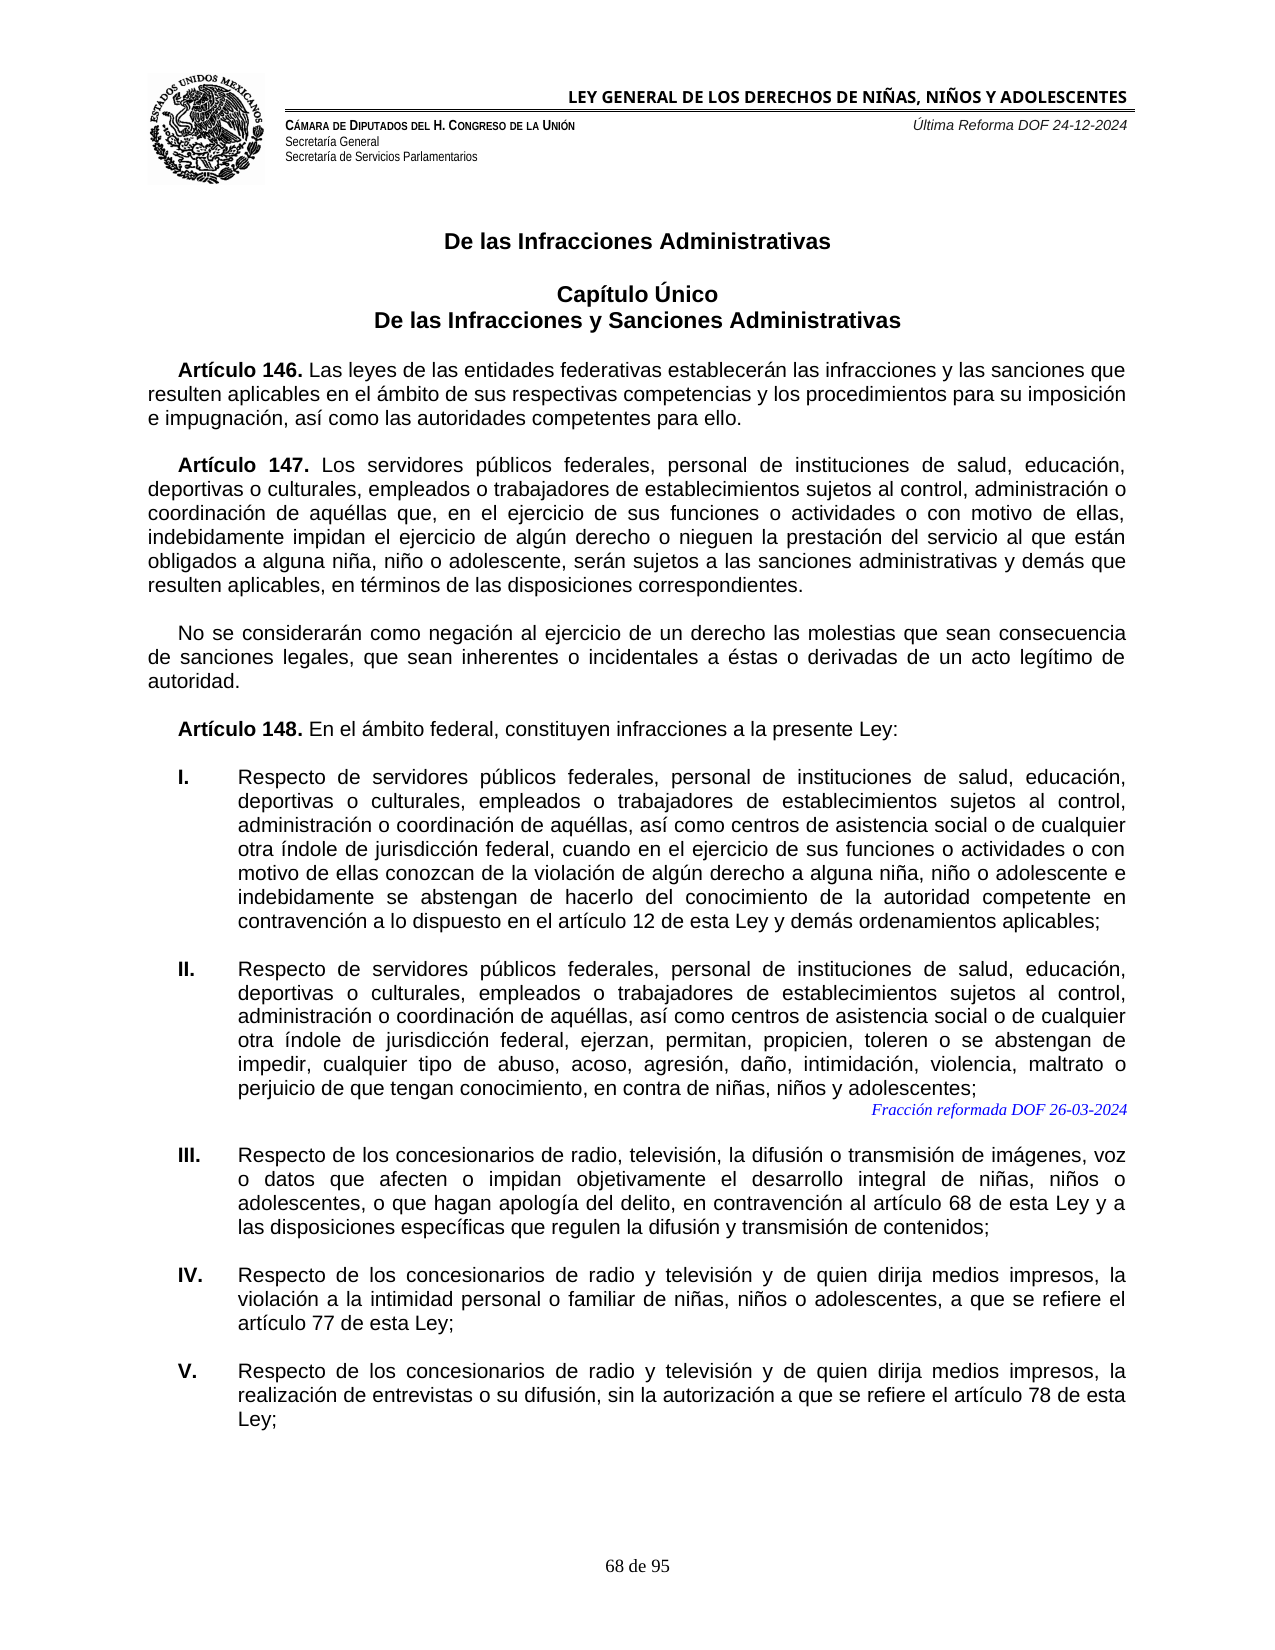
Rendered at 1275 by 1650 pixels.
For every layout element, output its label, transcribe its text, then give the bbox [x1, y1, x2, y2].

text IV. Respecto de los concesionarios de radio y televisión y de quien dirija medios impresos, la violación a la intimidad personal o familiar de niñas, niños o adolescentes, a que se refiere el artículo 77 de esta Ley; [178, 1263, 1127, 1335]
text II. Respecto de servidores públicos federales, personal de instituciones de salud, educación, deportivas o culturales, empleados o trabajadores de establecimientos sujetos al control, administración o coordinación de aquéllas, así como centros de asistencia social o de cualquier otra índole de jurisdicción federal, ejerzan, permitan, propicien, toleren o se abstengan de impedir, cualquier tipo de abuso, acoso, agresión, daño, intimidación, violencia, maltrato o perjuicio de que tengan conocimiento, en contra de niñas, niños y adolescentes; [178, 956, 1127, 1100]
text De las Infracciones Administrativas [148, 228, 1127, 254]
text Artículo 146. Las leyes de las entidades federativas establecerán las infracciones y las sanciones que resulten aplicables en el ámbito de sus respectivas competencias y los procedimientos para su imposición e impugnación, así como las autoridades competentes para ello. [148, 357, 1127, 429]
text No se considerarán como negación al ejercicio de un derecho las molestias que sean consecuencia de sanciones legales, que sean inherentes o incidentales a éstas o derivadas de un acto legítimo de autoridad. [148, 621, 1127, 693]
text Artículo 148. En el ámbito federal, constituyen infracciones a la presente Ley: [148, 717, 1127, 741]
text I. Respecto de servidores públicos federales, personal de instituciones de salud, educación, deportivas o culturales, empleados o trabajadores de establecimientos sujetos al control, administración o coordinación de aquéllas, así como centros de asistencia social o de cualquier otra índole de jurisdicción federal, cuando en el ejercicio de sus funciones o actividades o con motivo de ellas conozcan de la violación de algún derecho a alguna niña, niño o adolescente e indebidamente se abstengan de hacerlo del conocimiento de la autoridad competente en contravención a lo dispuesto en el artículo 12 de esta Ley y demás ordenamientos aplicables; [178, 765, 1127, 932]
text V. Respecto de los concesionarios de radio y televisión y de quien dirija medios impresos, la realización de entrevistas o su difusión, sin la autorización a que se refiere el artículo 78 de esta Ley; [178, 1359, 1127, 1431]
text Capítulo Único [148, 281, 1127, 307]
text III. Respecto de los concesionarios de radio, televisión, la difusión o transmisión de imágenes, voz o datos que afecten o impidan objetivamente el desarrollo integral de niñas, niños o adolescentes, o que hagan apología del delito, en contravención al artículo 68 de esta Ley y a las disposiciones específicas que regulen la difusión y transmisión de contenidos; [178, 1143, 1127, 1239]
text Artículo 147. Los servidores públicos federales, personal de instituciones de salud, educación, deportivas o culturales, empleados o trabajadores de establecimientos sujetos al control, administración o coordinación de aquéllas que, en el ejercicio de sus funciones o actividades o con motivo de ellas, indebidamente impidan el ejercicio de algún derecho o nieguen la prestación del servicio al que están obligados a alguna niña, niño o adolescente, serán sujetos a las sanciones administrativas y demás que resulten aplicables, en términos de las disposiciones correspondientes. [148, 453, 1127, 597]
text Fracción reformada DOF 26-03-2024 [148, 1100, 1127, 1119]
text De las Infracciones y Sanciones Administrativas [148, 307, 1127, 333]
